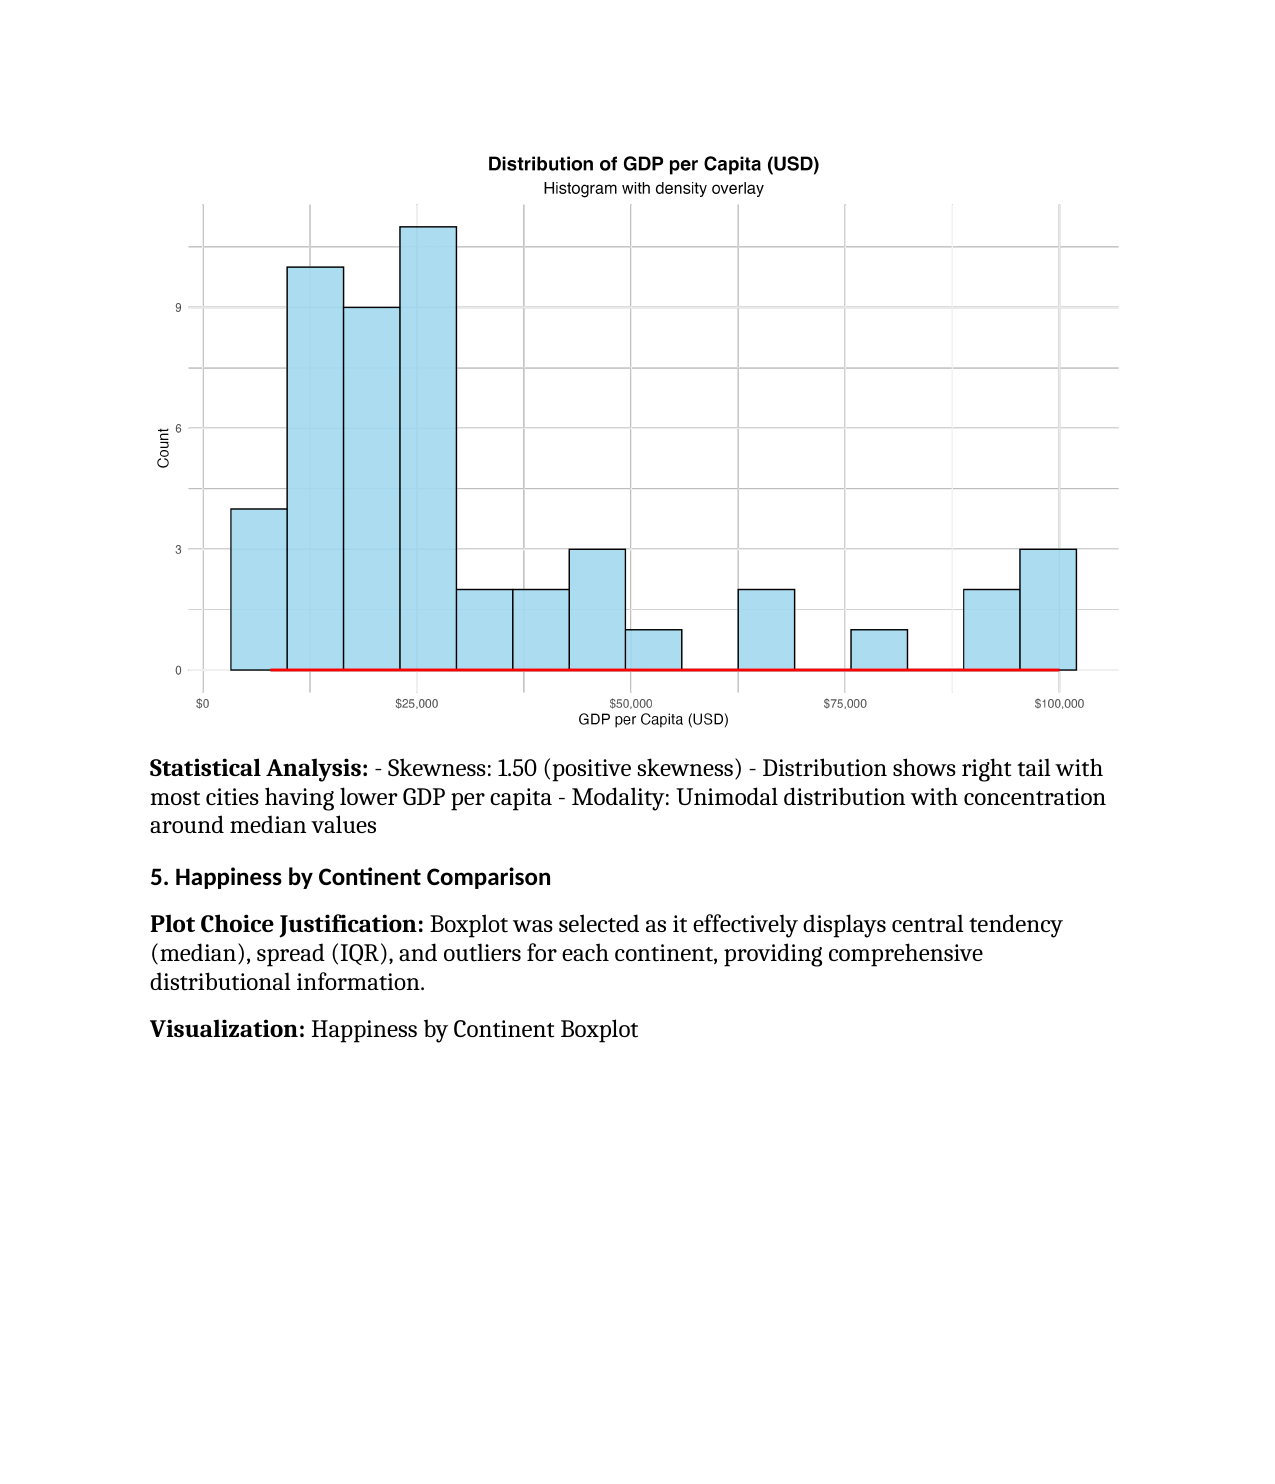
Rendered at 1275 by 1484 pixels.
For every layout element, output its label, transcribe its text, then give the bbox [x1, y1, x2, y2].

text Statistical Analysis: - Skewness: 1.50 (positive skewness) - Distribution shows right tail with most cities having lower GDP per capita - Modality: Unimodal distribution with concentration around median values [150, 754, 1125, 840]
text Visualization: Happiness by Continent Boxplot [150, 1015, 1125, 1044]
subtitle 5. Happiness by Continent Comparison [150, 861, 1125, 891]
text Plot Choice Justification: Boxplot was selected as it effectively displays central tendency (median), spread (IQR), and outliers for each continent, providing comprehensive distributional information. [150, 910, 1125, 996]
picture [150, 150, 1125, 735]
